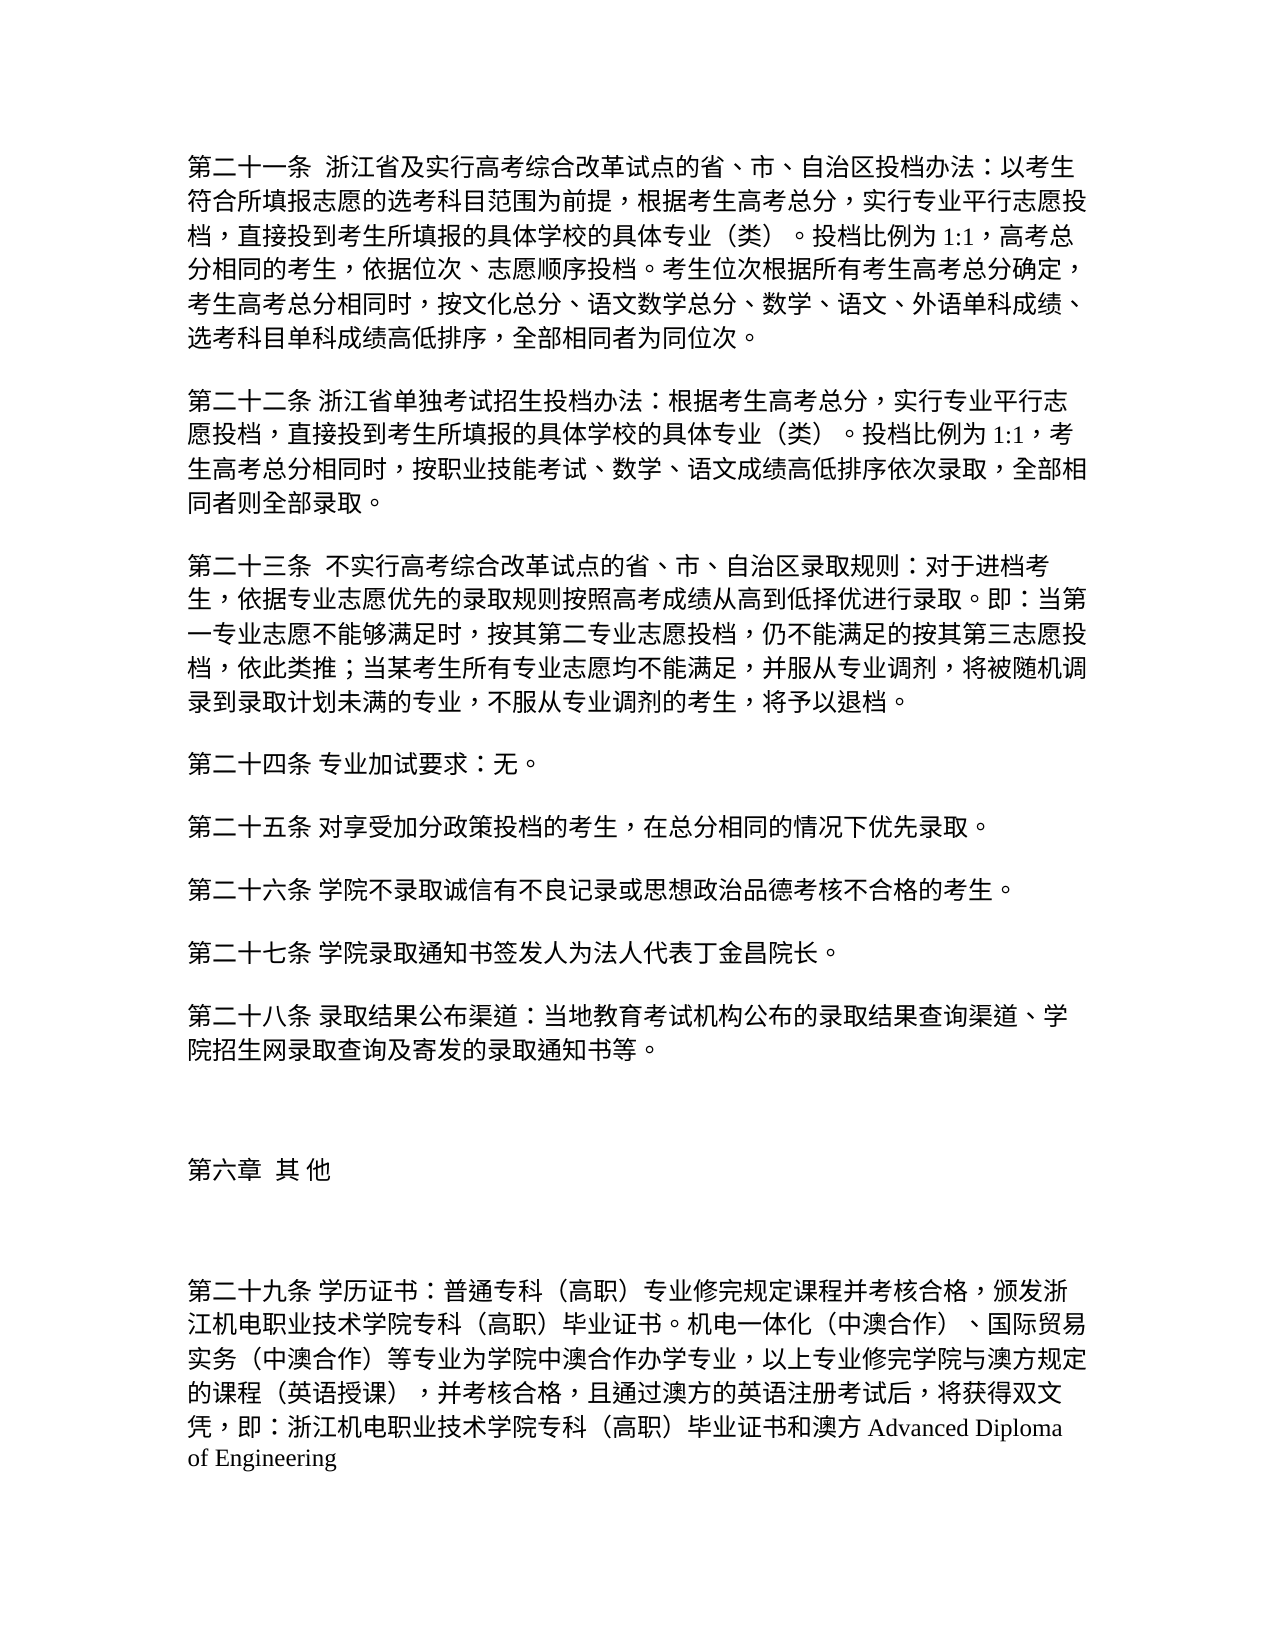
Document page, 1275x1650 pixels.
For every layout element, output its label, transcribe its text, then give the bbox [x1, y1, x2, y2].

text 第二十七条 学院录取通知书签发人为法人代表丁金昌院长。 [187, 936, 1087, 970]
text 第二十五条 对享受加分政策投档的考生，在总分相同的情况下优先录取。 [187, 810, 1087, 844]
text 第二十四条 专业加试要求：无。 [187, 747, 1087, 781]
text 第二十八条 录取结果公布渠道：当地教育考试机构公布的录取结果查询渠道、学院招生网录取查询及寄发的录取通知书等。 [187, 998, 1087, 1067]
text 第二十六条 学院不录取诚信有不良记录或思想政治品德考核不合格的考生。 [187, 873, 1087, 907]
text 第二十九条 学历证书：普通专科（高职）专业修完规定课程并考核合格，颁发浙江机电职业技术学院专科（高职）毕业证书。机电一体化（中澳合作）、国际贸易实务（中澳合作）等专业为学院中澳合作办学专业，以上专业修完学院与澳方规定的课程（英语授课），并考核合格，且通过澳方的英语注册考试后，将获得双文凭，即：浙江机电职业技术学院专科（高职）毕业证书和澳方Advanced Diploma of Engineering [187, 1273, 1087, 1472]
text 第六章 其 他 [187, 1153, 1087, 1187]
text 第二十三条 不实行高考综合改革试点的省、市、自治区录取规则：对于进档考生，依据专业志愿优先的录取规则按照高考成绩从高到低择优进行录取。即：当第一专业志愿不能够满足时，按其第二专业志愿投档，仍不能满足的按其第三志愿投档，依此类推；当某考生所有专业志愿均不能满足，并服从专业调剂，将被随机调录到录取计划未满的专业，不服从专业调剂的考生，将予以退档。 [187, 548, 1087, 718]
text 第二十二条 浙江省单独考试招生投档办法：根据考生高考总分，实行专业平行志愿投档，直接投到考生所填报的具体学校的具体专业（类）。投档比例为1:1，考生高考总分相同时，按职业技能考试、数学、语文成绩高低排序依次录取，全部相同者则全部录取。 [187, 383, 1087, 519]
text 第二十一条 浙江省及实行高考综合改革试点的省、市、自治区投档办法：以考生符合所填报志愿的选考科目范围为前提，根据考生高考总分，实行专业平行志愿投档，直接投到考生所填报的具体学校的具体专业（类）。投档比例为1:1，高考总分相同的考生，依据位次、志愿顺序投档。考生位次根据所有考生高考总分确定，考生高考总分相同时，按文化总分、语文数学总分、数学、语文、外语单科成绩、选考科目单科成绩高低排序，全部相同者为同位次。 [187, 150, 1087, 354]
